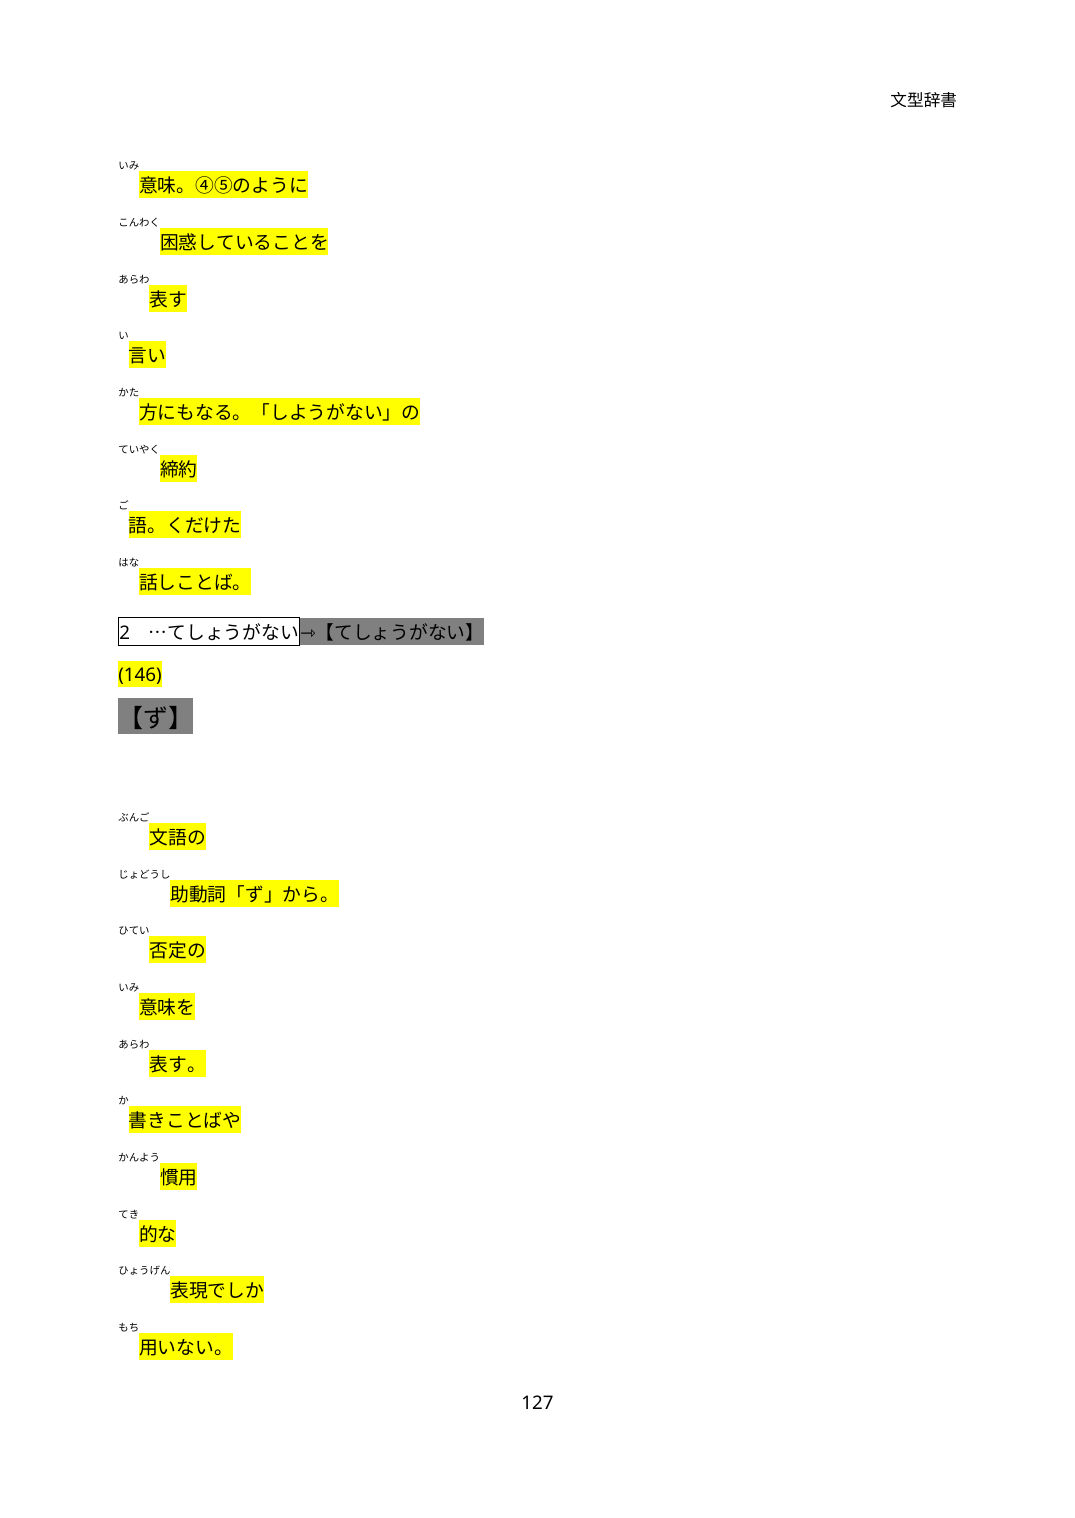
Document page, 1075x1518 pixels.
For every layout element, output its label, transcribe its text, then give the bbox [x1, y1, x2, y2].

subtitle 【ず】 [118, 688, 957, 745]
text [118, 745, 957, 1368]
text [118, 150, 957, 688]
